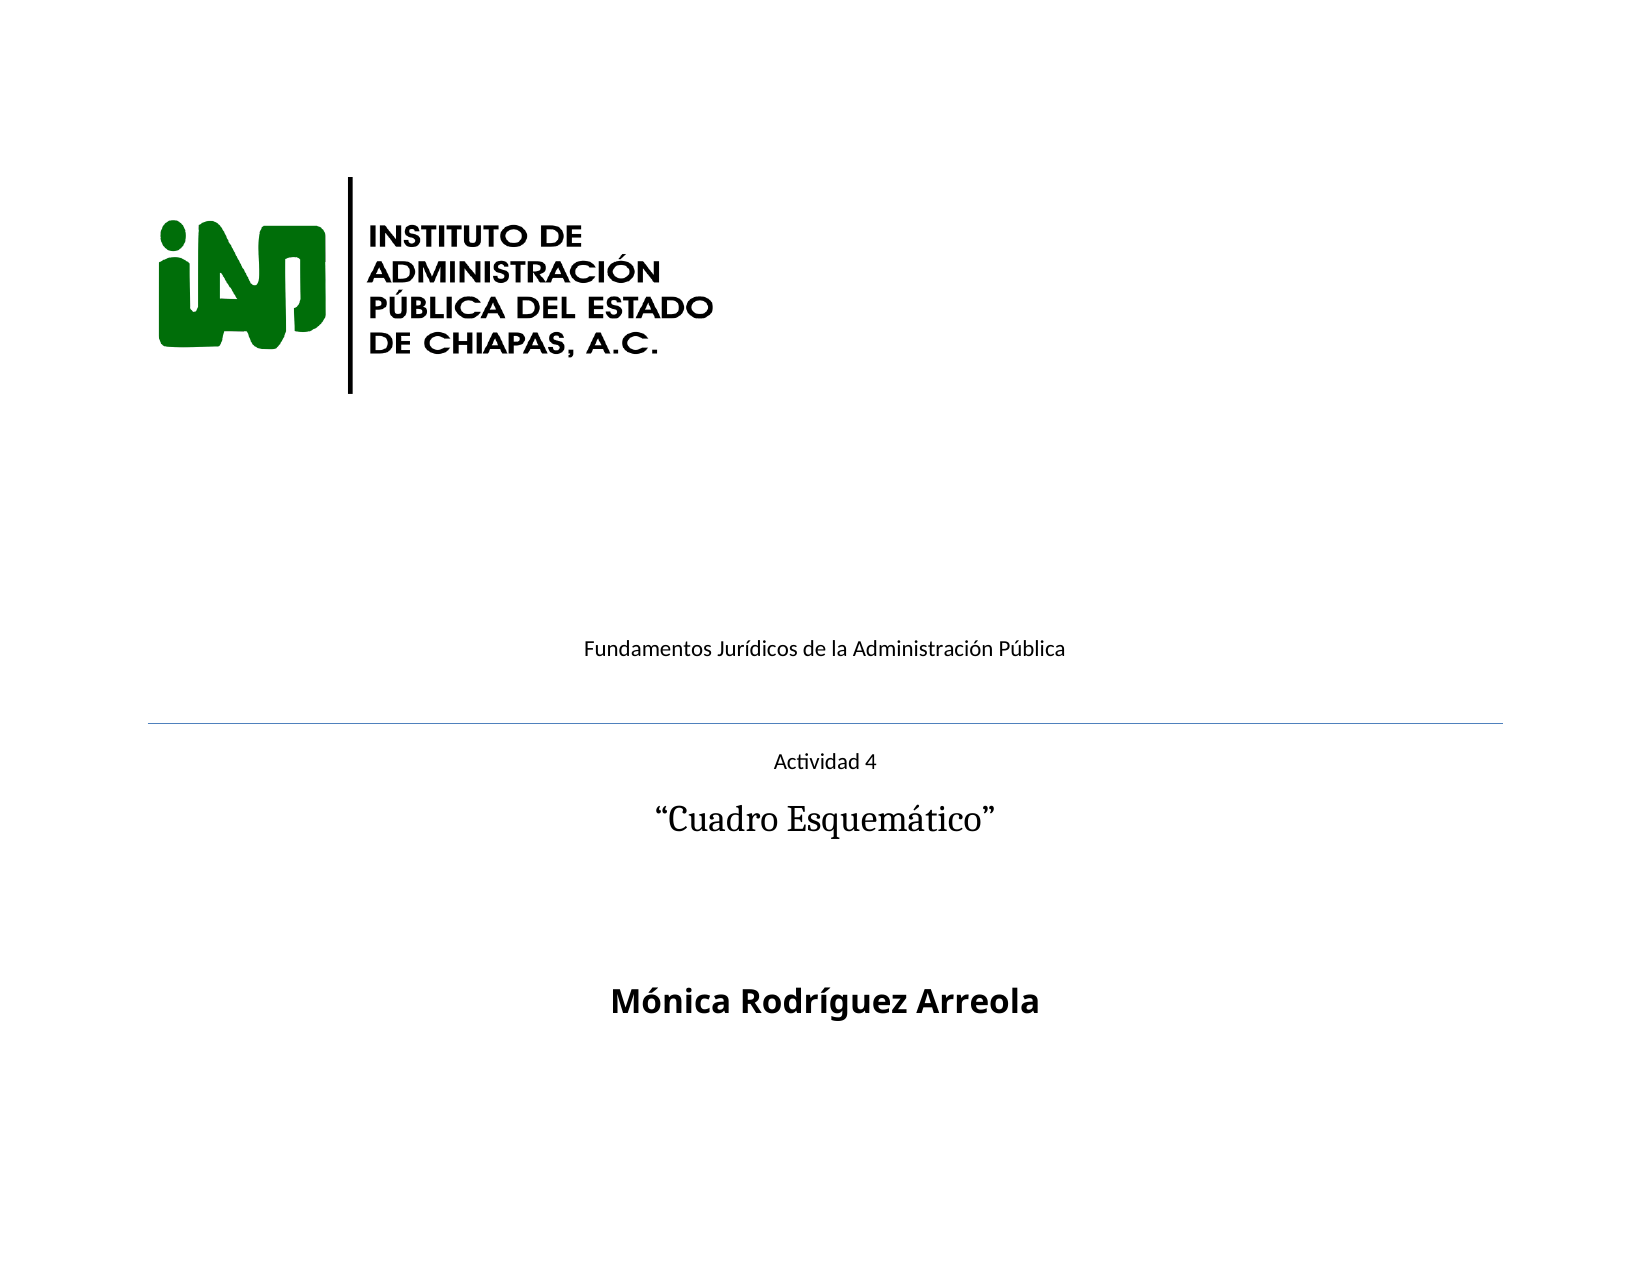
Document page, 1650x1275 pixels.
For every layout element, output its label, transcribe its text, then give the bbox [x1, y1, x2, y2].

table_header [148, 177, 1502, 573]
table_cell “Cuadro Esquemático” [148, 798, 1502, 933]
table_cell Mónica Rodríguez Arreola [148, 933, 1502, 1048]
